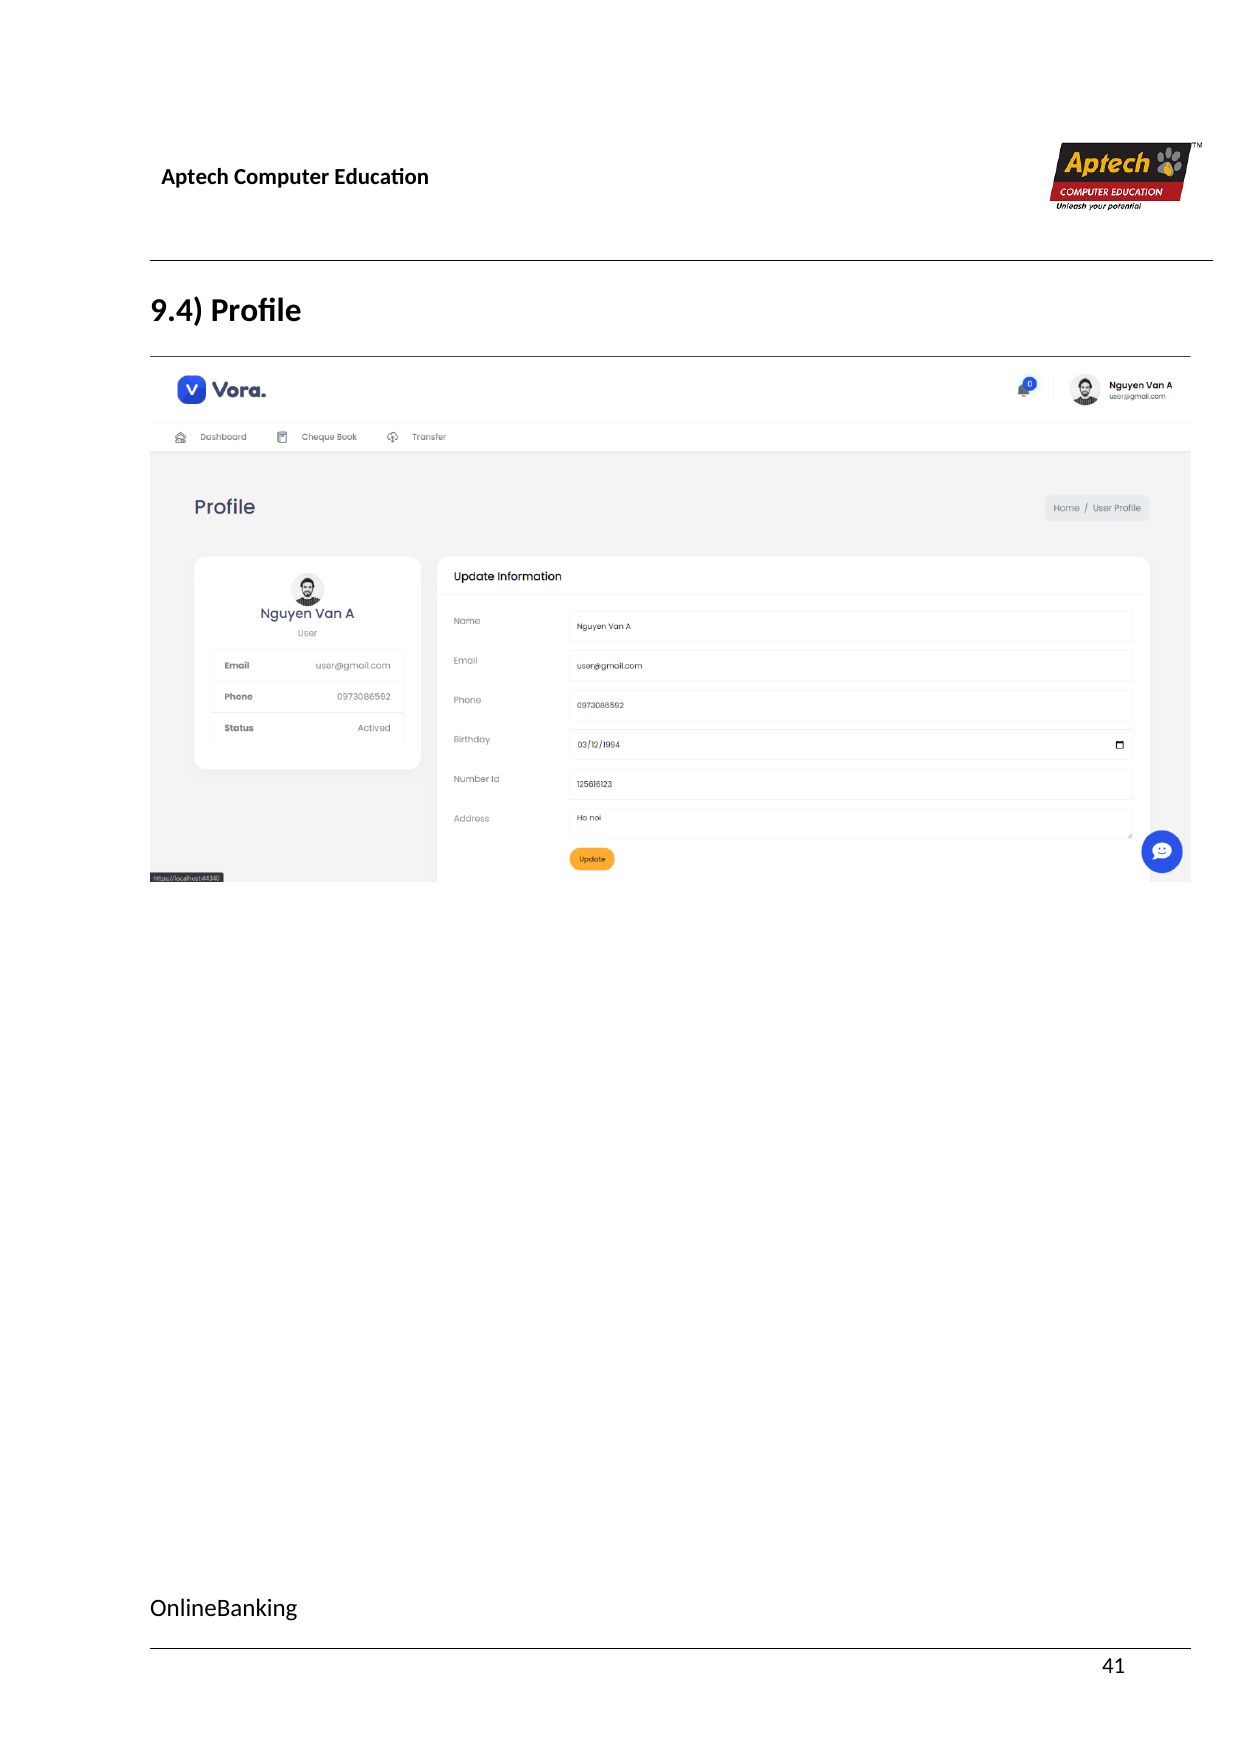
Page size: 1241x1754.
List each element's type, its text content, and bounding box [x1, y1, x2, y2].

text 9.4) Profile [150, 289, 1191, 329]
picture [150, 356, 1191, 882]
picture [1048, 142, 1202, 211]
